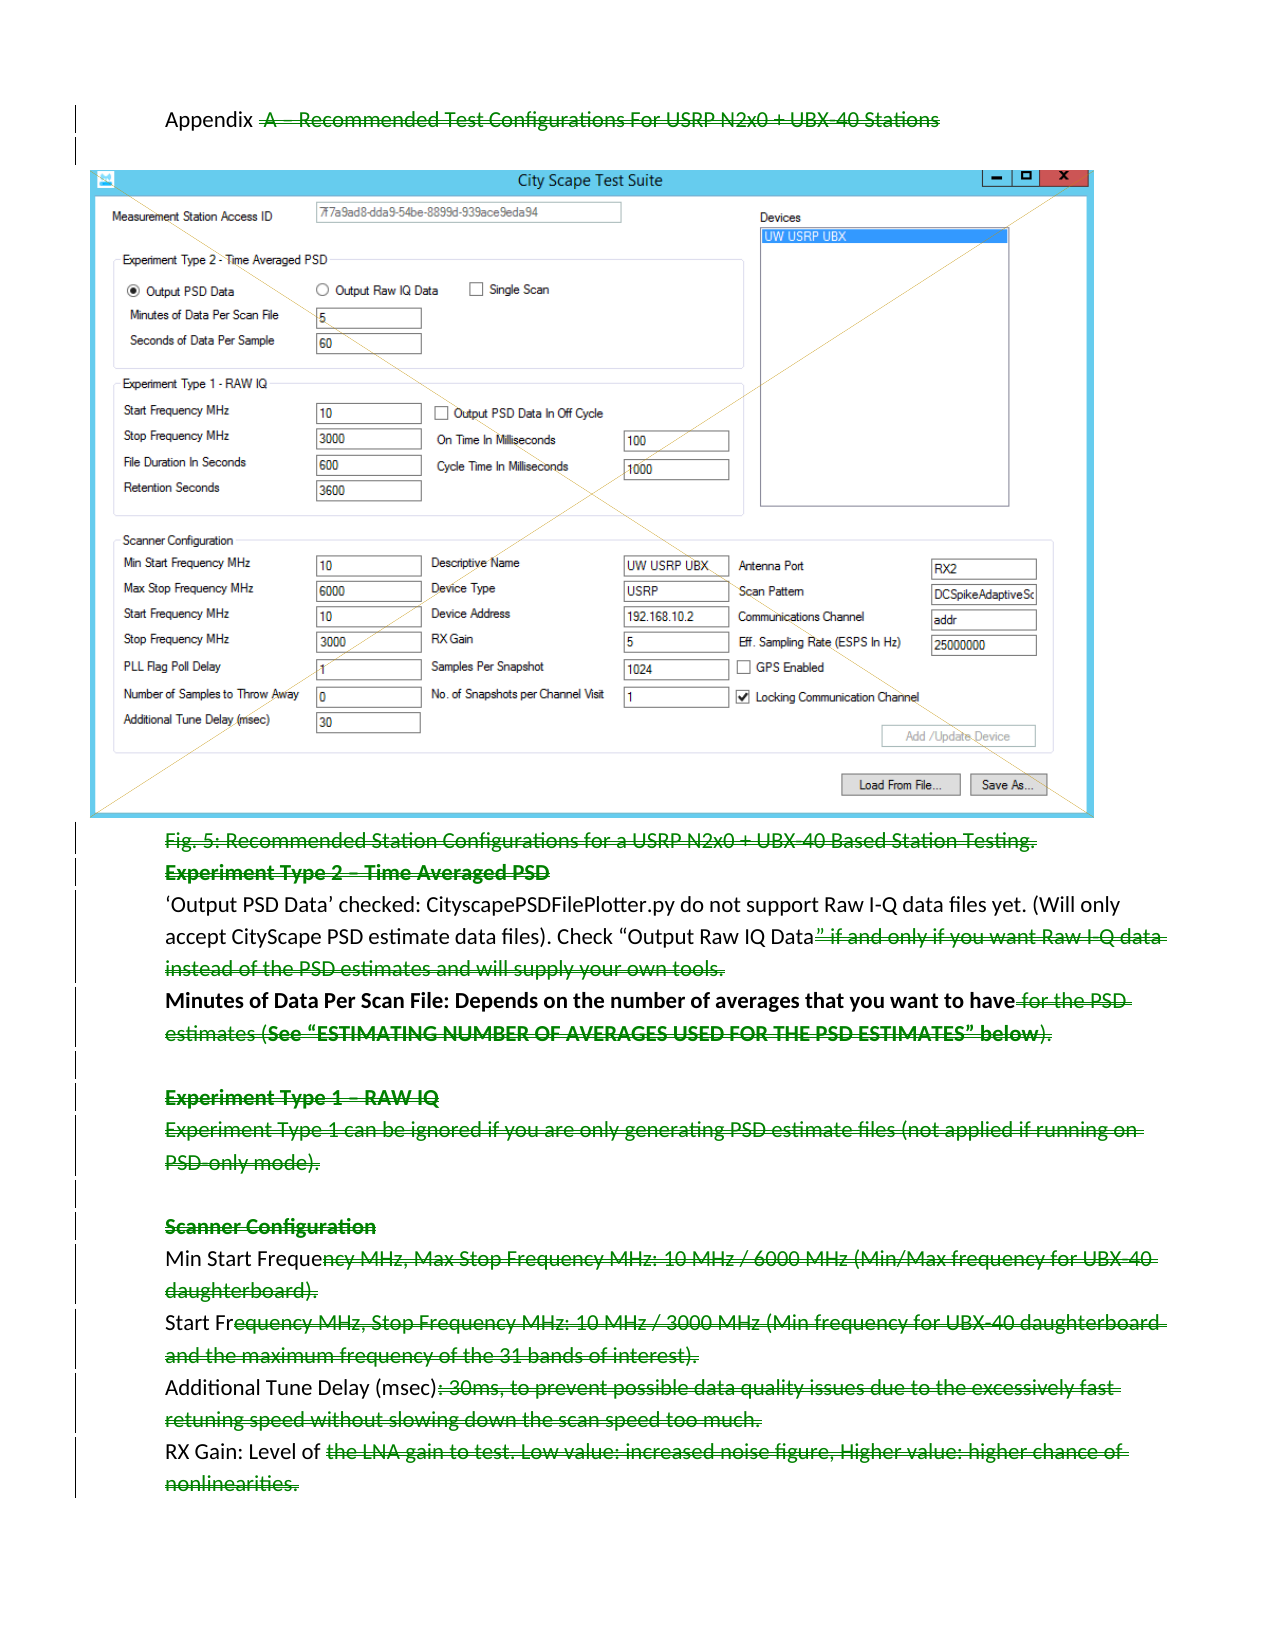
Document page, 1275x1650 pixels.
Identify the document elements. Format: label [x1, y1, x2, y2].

picture [91, 170, 1093, 493]
picture [90, 172, 590, 816]
picture [594, 172, 1094, 816]
picture [91, 495, 1093, 818]
